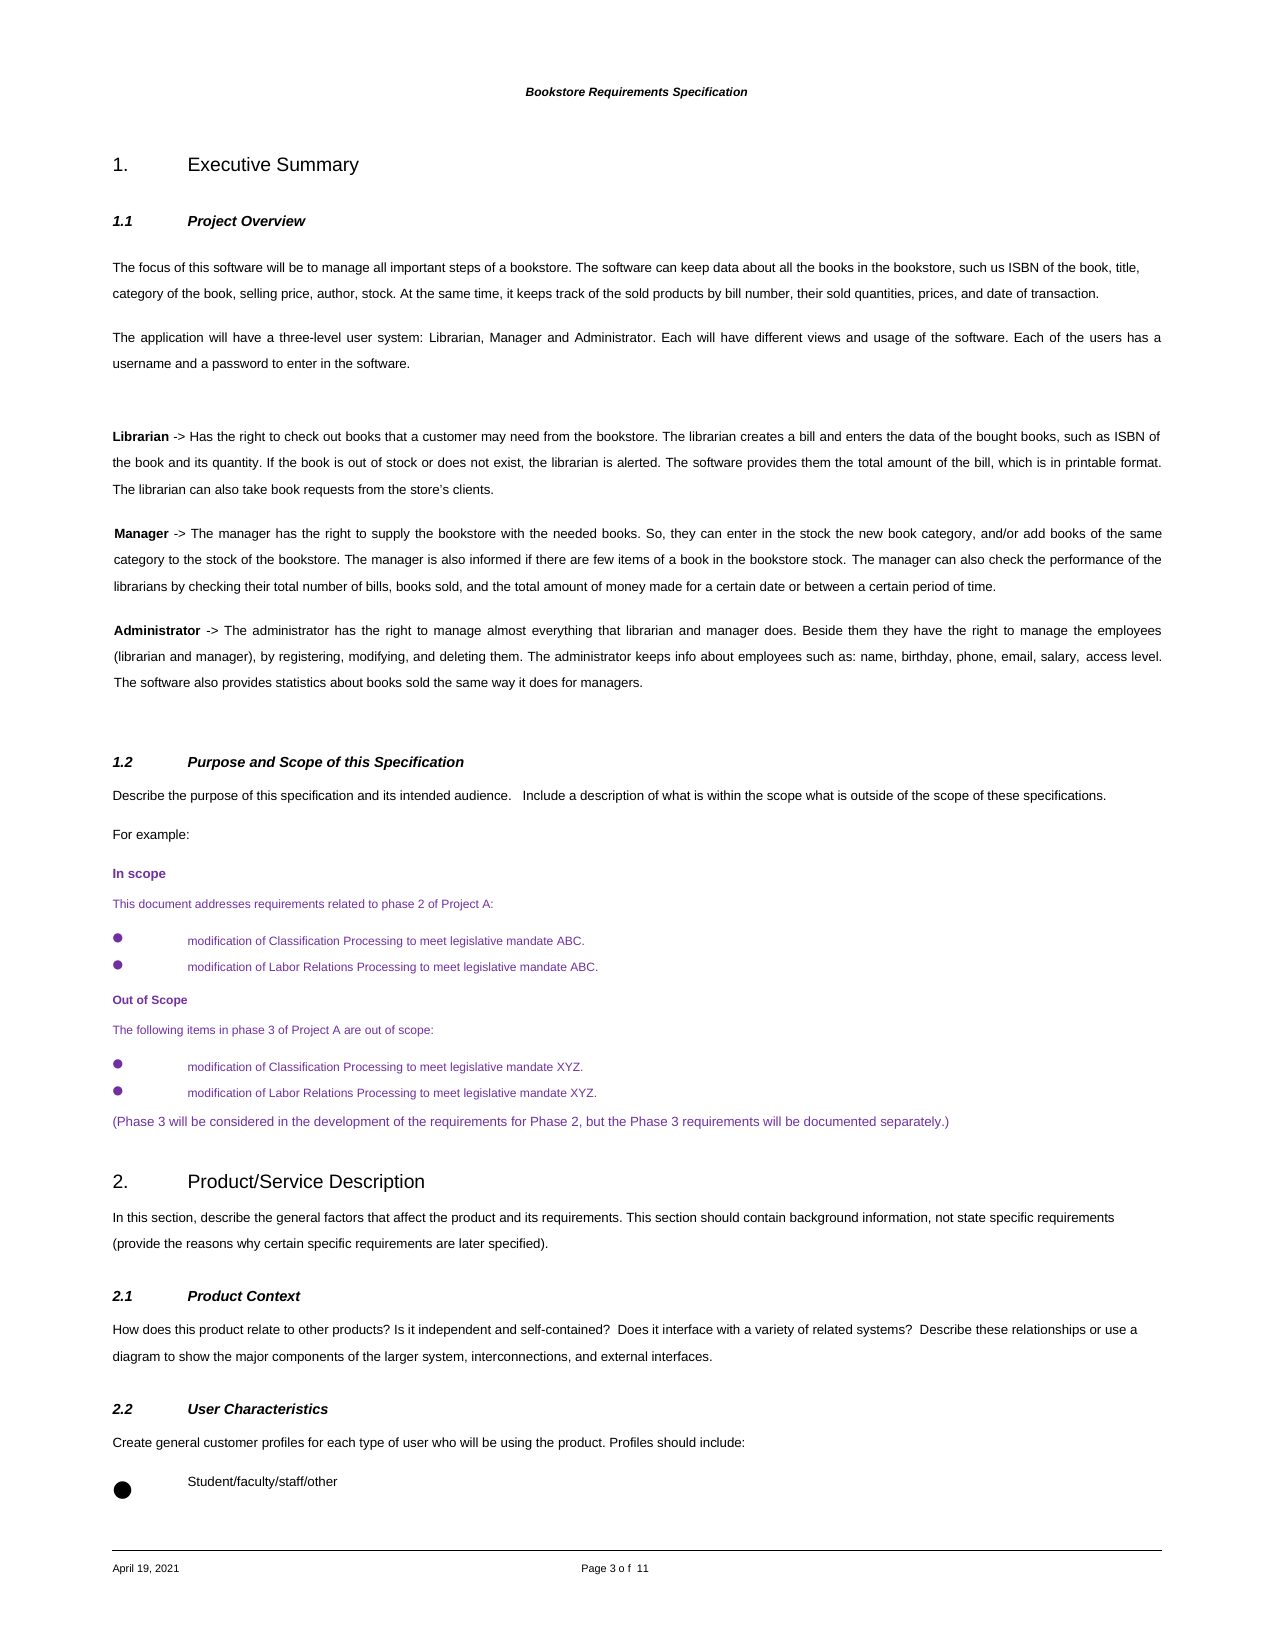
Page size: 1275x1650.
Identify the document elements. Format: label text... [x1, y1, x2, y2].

list modification of Classification Processing to meet legislative mandate ABC. [112, 924, 1162, 950]
text For example: [112, 816, 1162, 842]
list modification of Labor Relations Processing to meet legislative mandate ABC. [112, 950, 1162, 977]
subtitle Product/Service Description [112, 1154, 1162, 1192]
text Create general customer profiles for each type of user who will be using the product. Profiles should include: [112, 1424, 1162, 1450]
subtitle Product Context [112, 1276, 1162, 1305]
subtitle User Characteristics [112, 1389, 1162, 1418]
text Manager -> The manager has the right to supply the bookstore with the needed books. So, they can enter in the stock the new book category, and/or add books of the same category to the stock of the bookstore. The manager is also informed if there are few items of a book in the bookstore stock. The manager can also check the performance of the librarians by checking their total number of bills, books sold, and the total amount of money made for a certain date or between a certain period of time. [113, 515, 1162, 594]
text The focus of this software will be to manage all important steps of a bookstore. The software can keep data about all the books in the bookstore, such us ISBN of the book, title, category of the book, selling price, author, stock. At the same time, it keeps track of the sold products by bill number, their sold quantities, prices, and date of transaction. [112, 249, 1162, 302]
text In this section, describe the general factors that affect the product and its requirements. This section should contain background information, not state specific requirements (provide the reasons why certain specific requirements are later specified). [112, 1199, 1162, 1251]
text How does this product relate to other products? Is it independent and self-contained? Does it interface with a variety of related systems? Describe these relationships or use a diagram to show the major components of the larger system, interconnections, and external interfaces. [112, 1311, 1162, 1364]
text Administrator -> The administrator has the right to manage almost everything that librarian and manager does. Beside them they have the right to manage the employees (librarian and manager), by registering, modifying, and deleting them. The administrator keeps info about employees such as: name, birthday, phone, email, salary, access level. The software also provides statistics about books sold the same way it does for managers. [114, 612, 1162, 691]
subtitle Executive Summary [112, 137, 1162, 176]
text The following items in phase 3 of Project A are out of scope: [112, 1013, 1162, 1037]
list modification of Labor Relations Processing to meet legislative mandate XYZ. [112, 1076, 1162, 1103]
text Librarian -> Has the right to check out books that a customer may need from the bookstore. The librarian creates a bill and enters the data of the bought books, such as ISBN of the book and its quantity. If the book is out of stock or does not exist, the librarian is alerted. The software provides them the total amount of the bill, which is in printable format. The librarian can also take book requests from the store’s clients. [112, 418, 1162, 497]
text Describe the purpose of this specification and its intended audience. Include a description of what is within the scope what is outside of the scope of these specifications. [112, 777, 1162, 803]
text Out of Scope [112, 983, 1162, 1007]
text (Phase 3 will be considered in the development of the requirements for Phase 2, but the Phase 3 requirements will be documented separately.) [112, 1103, 1162, 1129]
text The application will have a three-level user system: Librarian, Manager and Administrator. Each will have different views and usage of the software. Each of the users has a username and a password to enter in the software. [112, 319, 1162, 372]
text In scope [112, 855, 1162, 881]
subtitle Project Overview [112, 201, 1162, 230]
subtitle Purpose and Scope of this Specification [112, 742, 1162, 771]
list modification of Classification Processing to meet legislative mandate XYZ. [112, 1050, 1162, 1076]
list Student/faculty/staff/other [112, 1463, 1162, 1510]
text This document addresses requirements related to phase 2 of Project A: [112, 887, 1162, 911]
